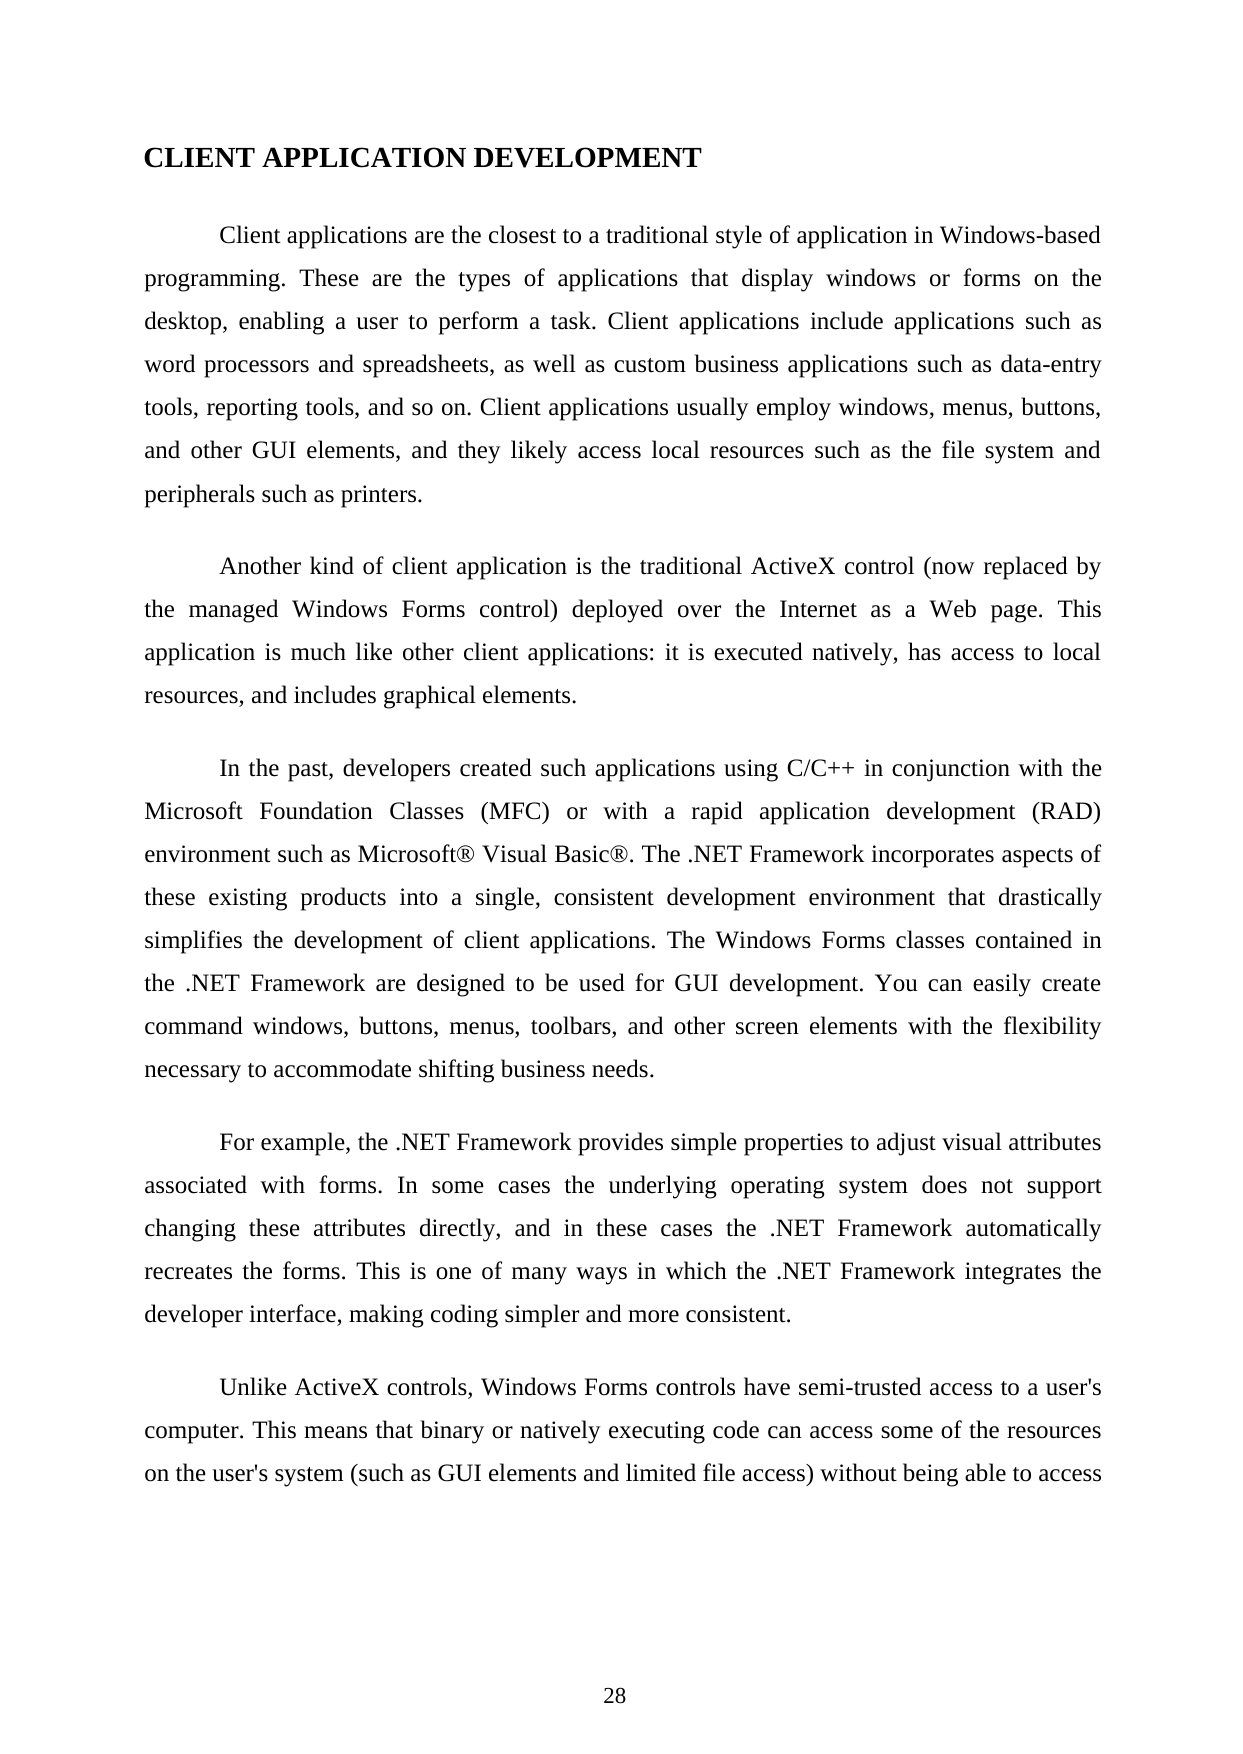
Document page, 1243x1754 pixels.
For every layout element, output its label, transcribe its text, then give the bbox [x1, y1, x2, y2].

subtitle CLIENT APPLICATION DEVELOPMENT [143, 141, 1103, 174]
text Client applications are the closest to a traditional style of application in Windows-based programming. These are the types of applications that display windows or forms on the desktop, enabling a user to perform a task. Client applications include applications such as word processors and spreadsheets, as well as custom business applications such as data-entry tools, reporting tools, and so on. Client applications usually employ windows, menus, buttons, and other GUI elements, and they likely access local resources such as the file system and peripherals such as printers. [144, 220, 1103, 507]
text For example, the .NET Framework provides simple properties to adjust visual attributes associated with forms. In some cases the underlying operating system does not support changing these attributes directly, and in these cases the .NET Framework automatically recreates the forms. This is one of many ways in which the .NET Framework integrates the developer interface, making coding simpler and more consistent. [144, 1127, 1103, 1328]
text Another kind of client application is the traditional ActiveX control (now replaced by the managed Windows Forms control) deployed over the Internet as a Web page. This application is much like other client applications: it is executed natively, has access to local resources, and includes graphical elements. [144, 551, 1103, 709]
text In the past, developers created such applications using C/C++ in conjunction with the Microsoft Foundation Classes (MFC) or with a rapid application development (RAD) environment such as Microsoft® Visual Basic®. The .NET Framework incorporates aspects of these existing products into a single, consistent development environment that drastically simplifies the development of client applications. The Windows Forms classes contained in the .NET Framework are designed to be used for GUI development. You can easily create command windows, buttons, menus, toolbars, and other screen elements with the flexibility necessary to accommodate shifting business needs. [144, 753, 1103, 1083]
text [144, 1372, 1103, 1487]
